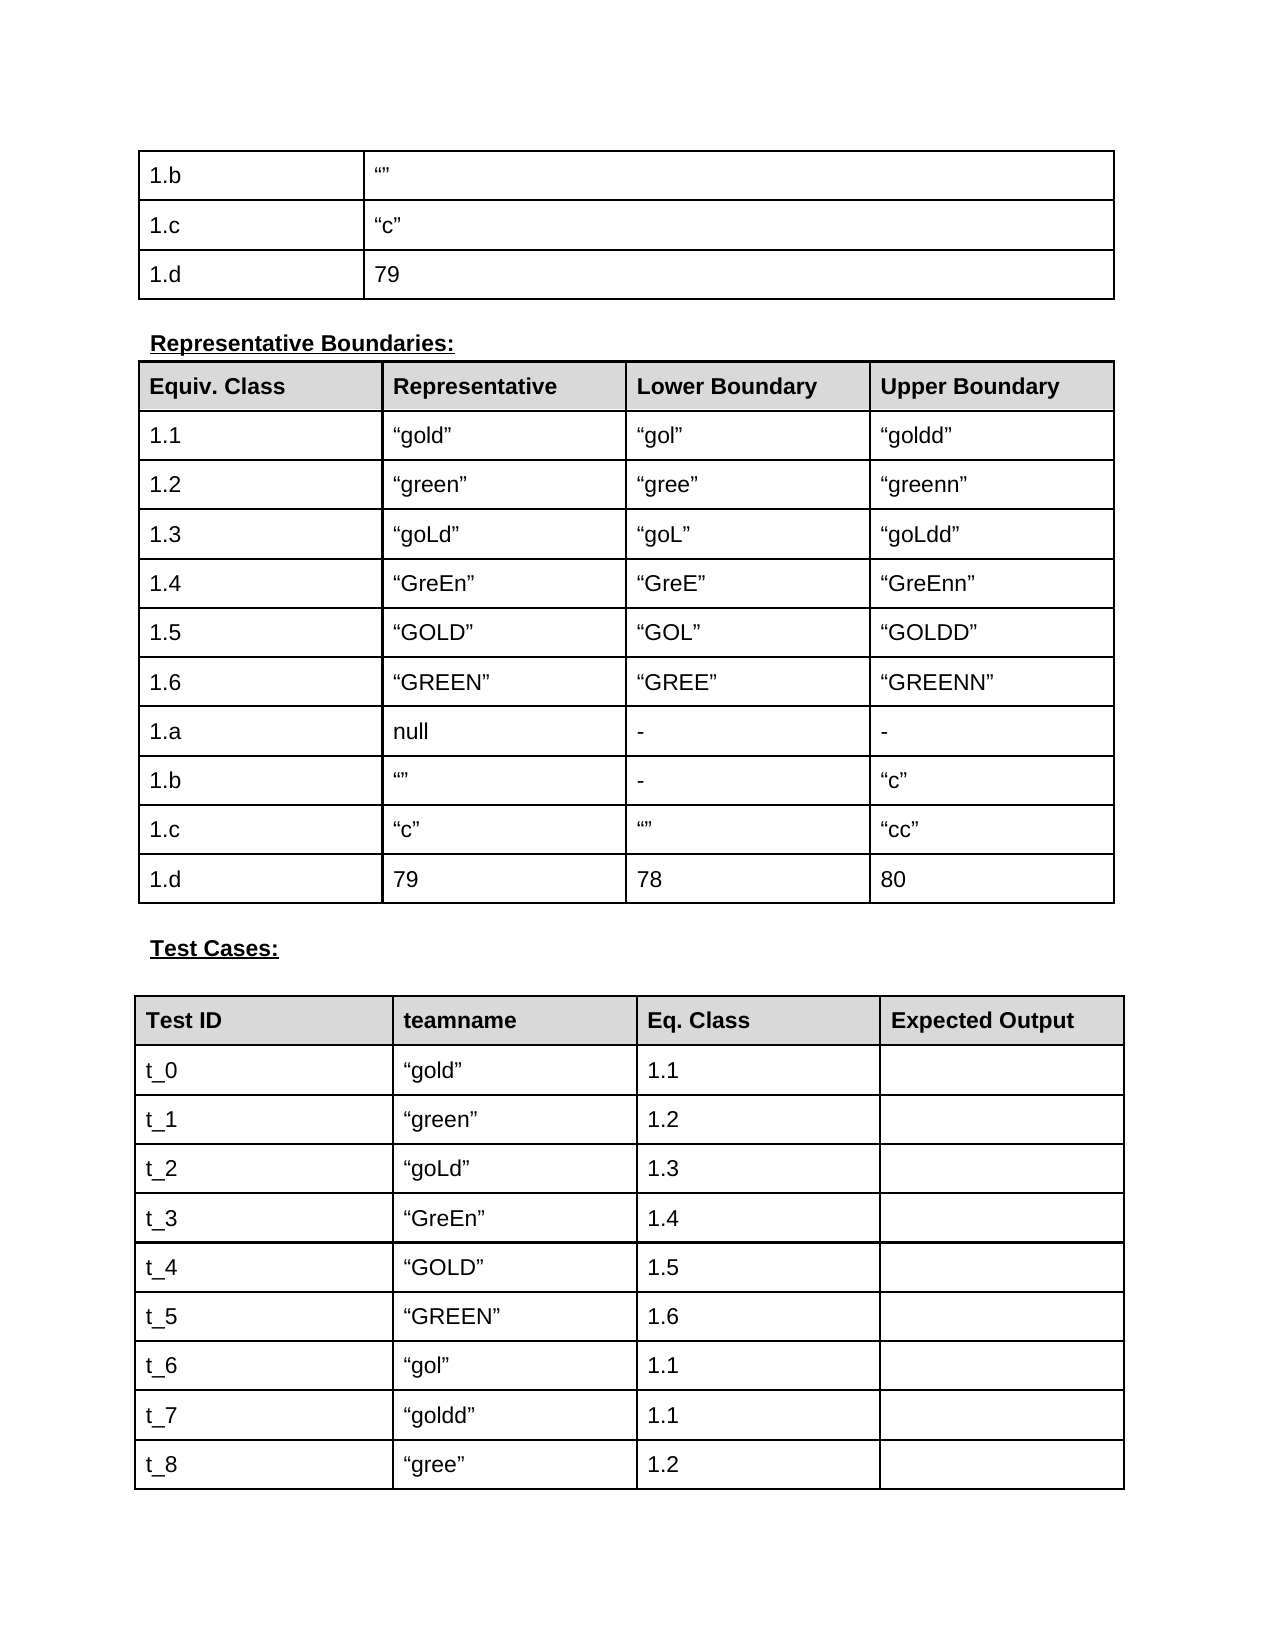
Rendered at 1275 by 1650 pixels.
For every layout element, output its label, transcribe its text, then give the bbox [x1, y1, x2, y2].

table_cell 1.5 [638, 1244, 879, 1291]
table_cell [881, 1342, 1123, 1389]
table_cell 1.3 [140, 510, 381, 557]
table_cell “GREE” [627, 658, 869, 705]
table_cell 1.c [140, 806, 381, 853]
table_cell “” [384, 757, 625, 804]
table_header Lower Boundary [627, 363, 869, 409]
table_cell 1.1 [638, 1046, 879, 1093]
table_header Representative [384, 363, 625, 409]
table_cell [881, 1096, 1123, 1143]
table_cell [881, 1145, 1123, 1192]
table_cell “goldd” [871, 412, 1113, 459]
table_cell t_7 [136, 1391, 392, 1438]
table_cell t_3 [136, 1194, 392, 1241]
table_cell 1.4 [140, 560, 381, 607]
table_cell “gold” [394, 1046, 636, 1093]
table_cell 1.5 [140, 609, 381, 656]
table_cell null [384, 707, 625, 754]
table_cell [881, 1244, 1123, 1291]
table_cell 1.b [140, 152, 363, 199]
table_cell “gol” [627, 412, 869, 459]
table_cell “GreEn” [384, 560, 625, 607]
table_cell 80 [871, 855, 1113, 902]
table_cell “goLdd” [871, 510, 1113, 557]
table_cell “GREENN” [871, 658, 1113, 705]
table_cell 1.2 [638, 1441, 879, 1488]
table_cell [881, 1441, 1123, 1488]
table_cell [881, 1194, 1123, 1241]
table_header Upper Boundary [871, 363, 1113, 409]
table_header Equiv. Class [140, 363, 381, 409]
table_cell 1.2 [638, 1096, 879, 1143]
table_cell “gold” [384, 412, 625, 459]
table_cell “c” [384, 806, 625, 853]
table_cell “GOLD” [384, 609, 625, 656]
table_cell “green” [394, 1096, 636, 1143]
table_cell “GOL” [627, 609, 869, 656]
table_cell “” [365, 152, 1113, 199]
table_cell - [627, 757, 869, 804]
table_cell 79 [365, 251, 1113, 298]
table_cell 1.4 [638, 1194, 879, 1241]
table_cell “green” [384, 461, 625, 508]
table_cell “gree” [394, 1441, 636, 1488]
table_cell t_0 [136, 1046, 392, 1093]
table_cell 1.6 [638, 1293, 879, 1340]
table_cell “GREEN” [394, 1293, 636, 1340]
table_cell 1.c [140, 201, 363, 248]
table_cell “goLd” [394, 1145, 636, 1192]
table_cell t_4 [136, 1244, 392, 1291]
table_cell 1.1 [638, 1342, 879, 1389]
table_cell “c” [365, 201, 1113, 248]
table_cell “gree” [627, 461, 869, 508]
table_cell [881, 1391, 1123, 1438]
table_cell “gol” [394, 1342, 636, 1389]
table_cell t_1 [136, 1096, 392, 1143]
table_header Expected Output [881, 997, 1123, 1044]
table_cell “goL” [627, 510, 869, 557]
table_cell “” [627, 806, 869, 853]
table_cell 79 [384, 855, 625, 902]
table_cell [881, 1046, 1123, 1093]
table_cell 78 [627, 855, 869, 902]
text Representative Boundaries: [150, 330, 1125, 356]
table_cell “c” [871, 757, 1113, 804]
table_header Test ID [136, 997, 392, 1044]
table_cell 1.1 [140, 412, 381, 459]
table_cell t_6 [136, 1342, 392, 1389]
table_cell - [627, 707, 869, 754]
table_cell “cc” [871, 806, 1113, 853]
table_cell t_2 [136, 1145, 392, 1192]
table_cell t_8 [136, 1441, 392, 1488]
table_cell “GreEnn” [871, 560, 1113, 607]
table_cell 1.d [140, 251, 363, 298]
table_cell 1.1 [638, 1391, 879, 1438]
table_cell “goLd” [384, 510, 625, 557]
table_cell [881, 1293, 1123, 1340]
table_cell 1.a [140, 707, 381, 754]
table_cell 1.6 [140, 658, 381, 705]
table_cell “goldd” [394, 1391, 636, 1438]
table_cell “greenn” [871, 461, 1113, 508]
table_cell 1.d [140, 855, 381, 902]
table_header teamname [394, 997, 636, 1044]
table_cell - [871, 707, 1113, 754]
text Test Cases: [150, 934, 1125, 961]
table_cell 1.2 [140, 461, 381, 508]
table_cell “GOLDD” [871, 609, 1113, 656]
table_header Eq. Class [638, 997, 879, 1044]
table_cell “GREEN” [384, 658, 625, 705]
table_cell 1.3 [638, 1145, 879, 1192]
table_cell “GreEn” [394, 1194, 636, 1241]
table_cell “GreE” [627, 560, 869, 607]
table_cell “GOLD” [394, 1244, 636, 1291]
table_cell t_5 [136, 1293, 392, 1340]
table_cell 1.b [140, 757, 381, 804]
